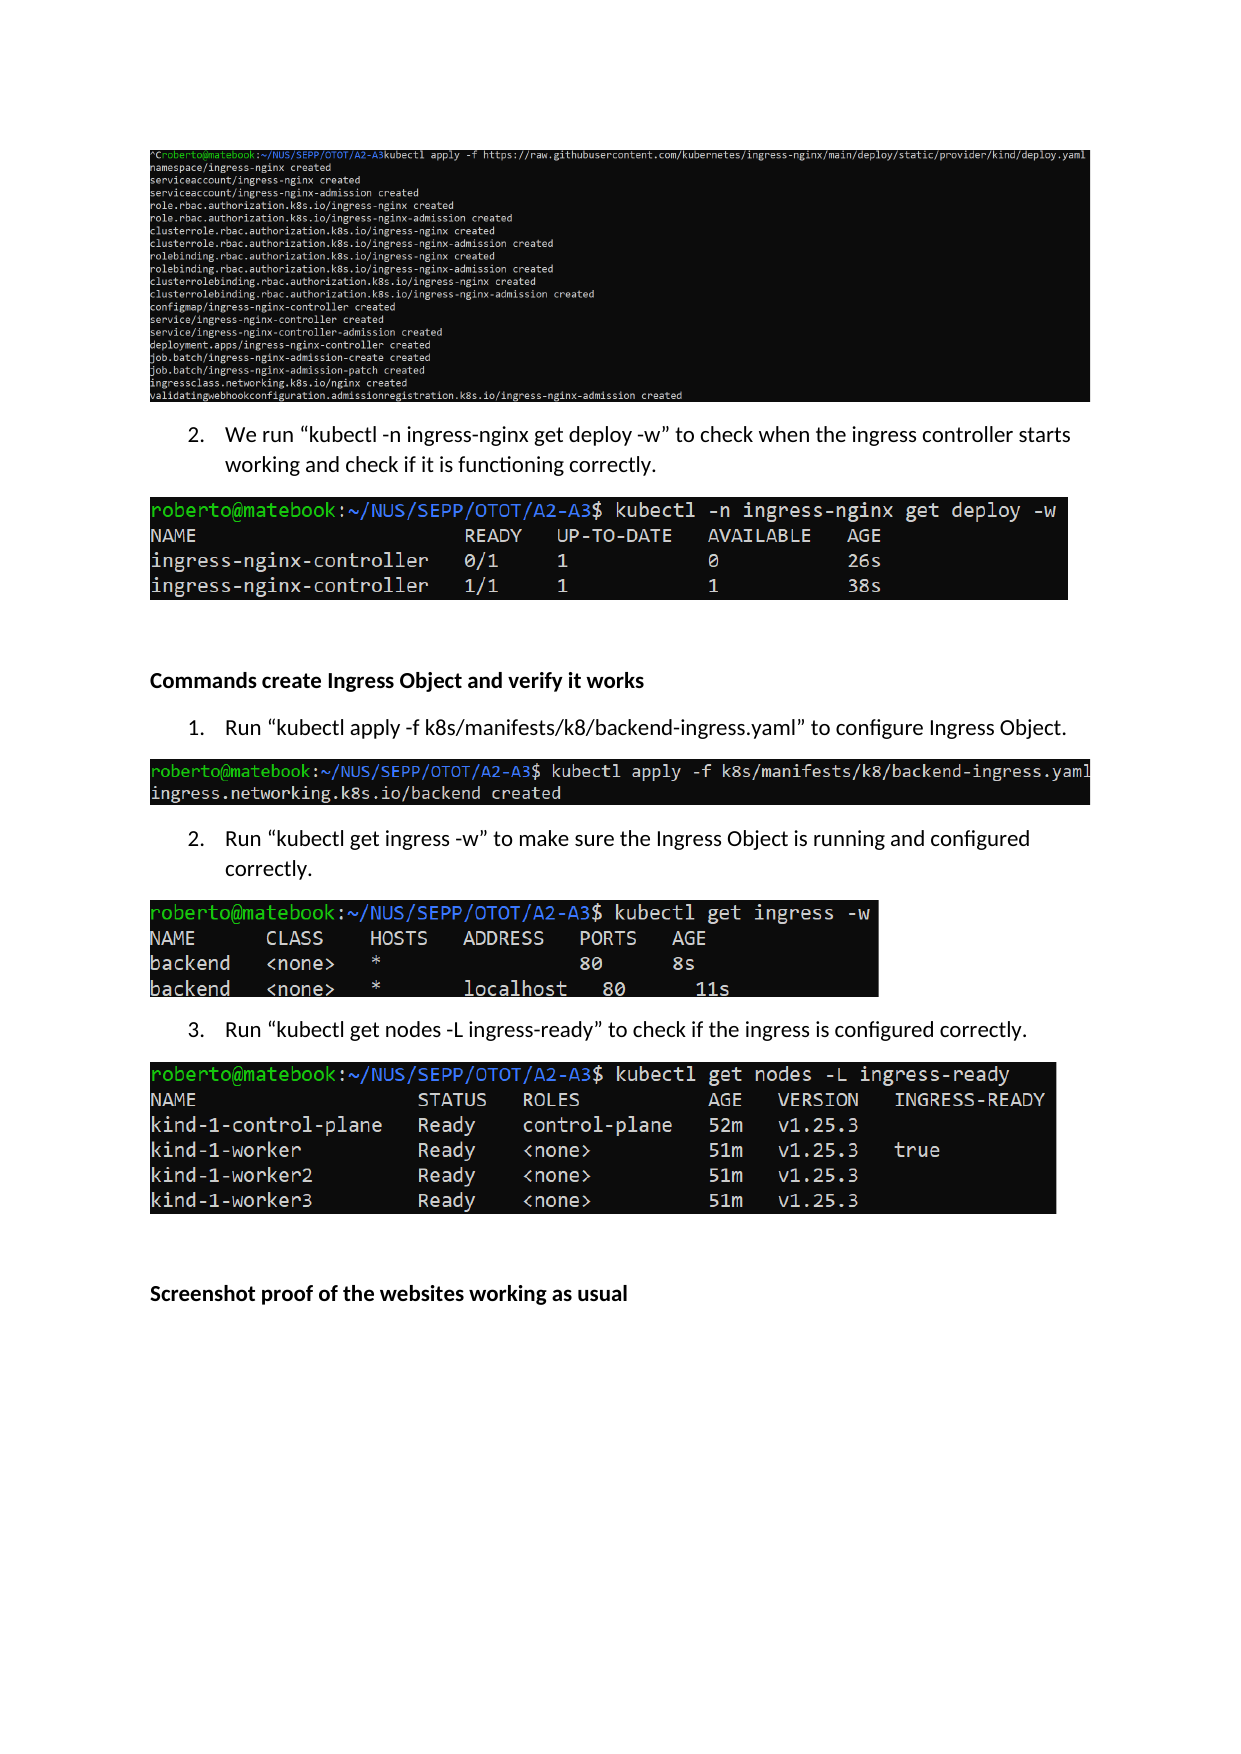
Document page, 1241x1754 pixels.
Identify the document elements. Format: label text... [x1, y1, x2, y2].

picture [150, 150, 1091, 402]
list Run “kubectl get nodes -L ingress-ready” to check if the ingress is configured correctly. [187, 1015, 1090, 1043]
list Run “kubectl apply -f k8s/manifests/k8/backend-ingress.yaml” to configure Ingress Object. [187, 713, 1090, 741]
text Screenshot proof of the websites working as usual [150, 1279, 1090, 1308]
list Run “kubectl get ingress -w” to make sure the Ingress Object is running and configured correctly. [187, 824, 1090, 882]
picture [150, 759, 1091, 805]
picture [150, 497, 1068, 600]
text Commands create Ingress Object and verify it works [150, 666, 1090, 694]
picture [150, 900, 879, 997]
picture [150, 1062, 1057, 1214]
list We run “kubectl -n ingress-nginx get deploy -w” to check when the ingress controller starts working and check if it is functioning correctly. [187, 420, 1090, 478]
